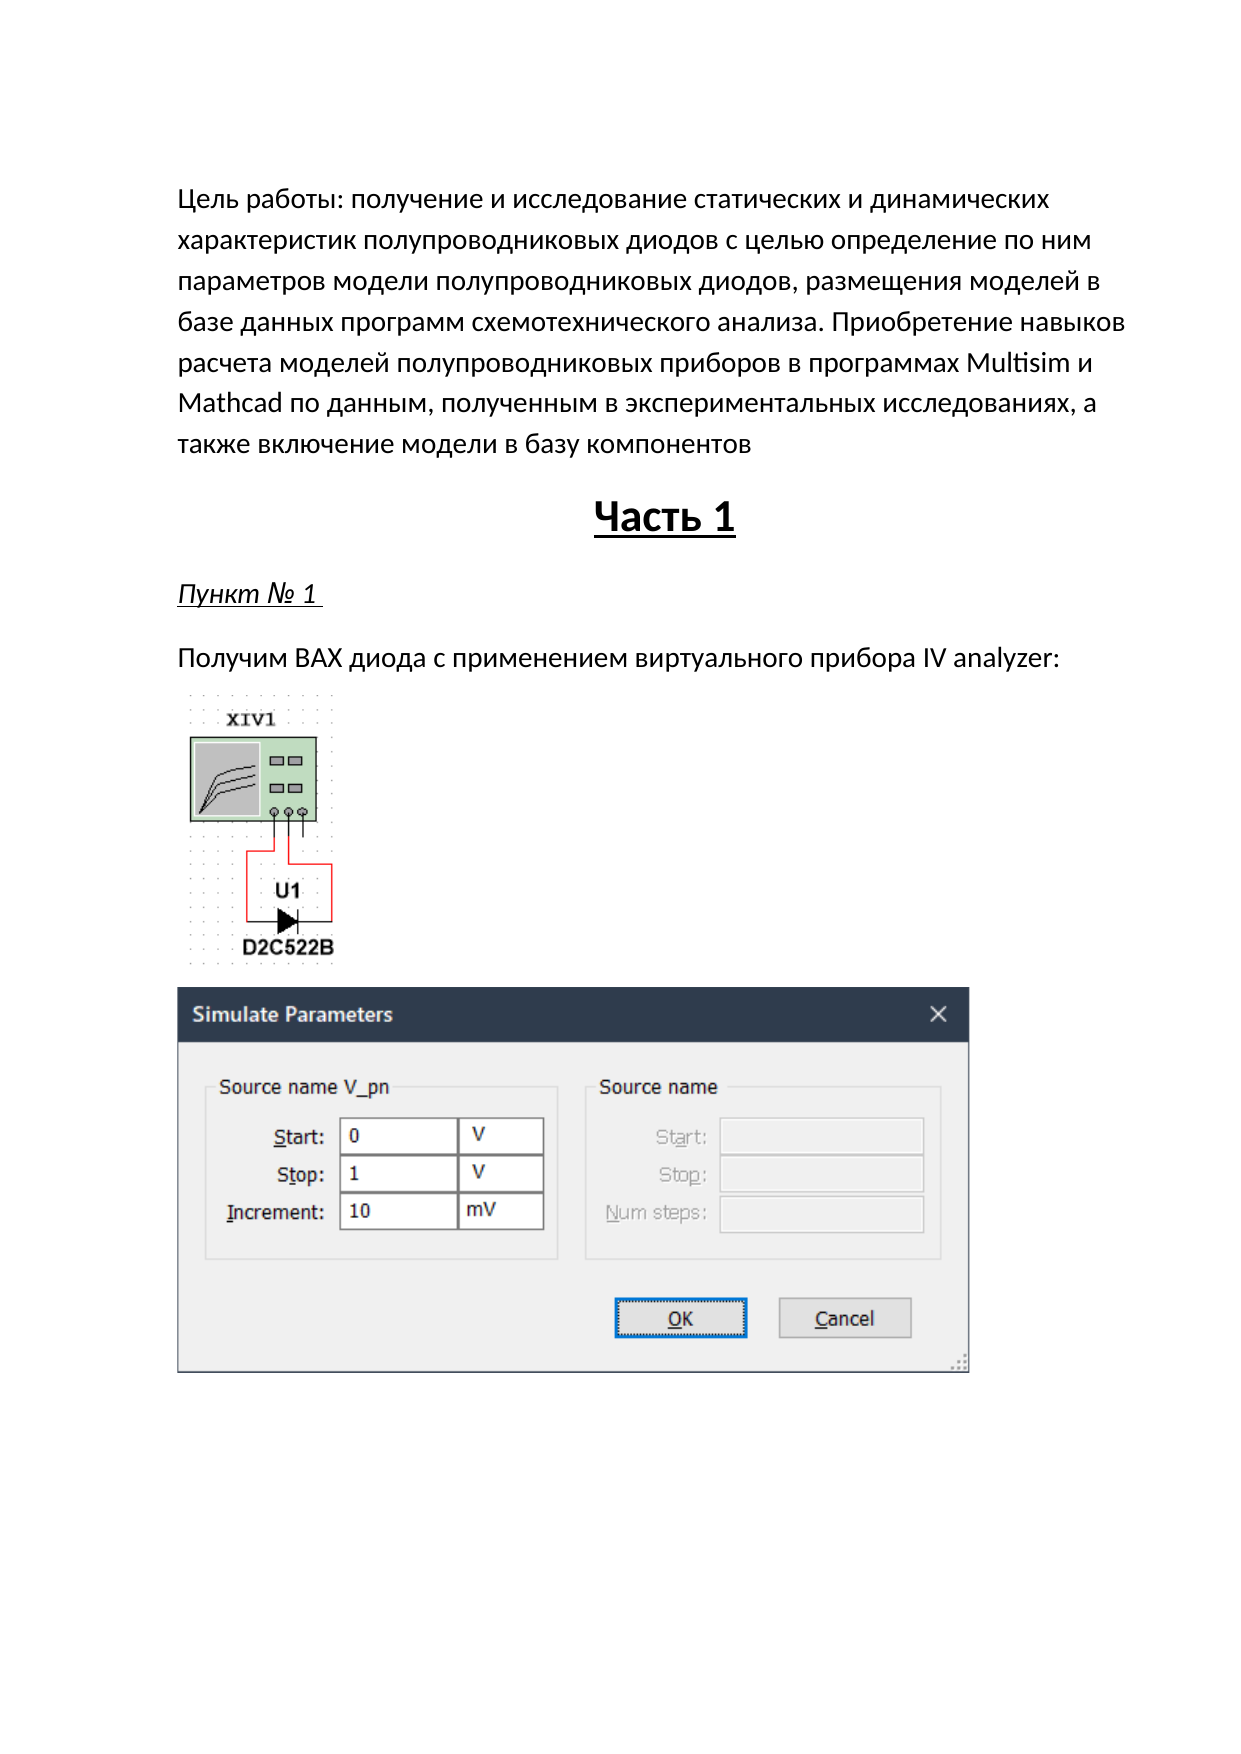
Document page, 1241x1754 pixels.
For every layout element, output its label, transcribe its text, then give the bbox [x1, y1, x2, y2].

picture [177, 987, 970, 1373]
text Пункт № 1 [177, 572, 1152, 612]
text Получим ВАХ диода с применением виртуального прибора IV analyzer: [177, 639, 1152, 674]
picture [177, 695, 343, 967]
text Часть 1 [177, 487, 1152, 543]
text Цель работы: получение и исследование статических и динамических характеристик полупроводниковых диодов с целью определение по ним параметров модели полупроводниковых диодов, размещения моделей в базе данных программ схемотехнического анализа. Приобретение навыков расчета моделей полупроводниковых приборов в программах Multisim и Mathcad по данным, полученным в экспериментальных исследованиях, а также включение модели в базу компонентов [177, 180, 1152, 461]
